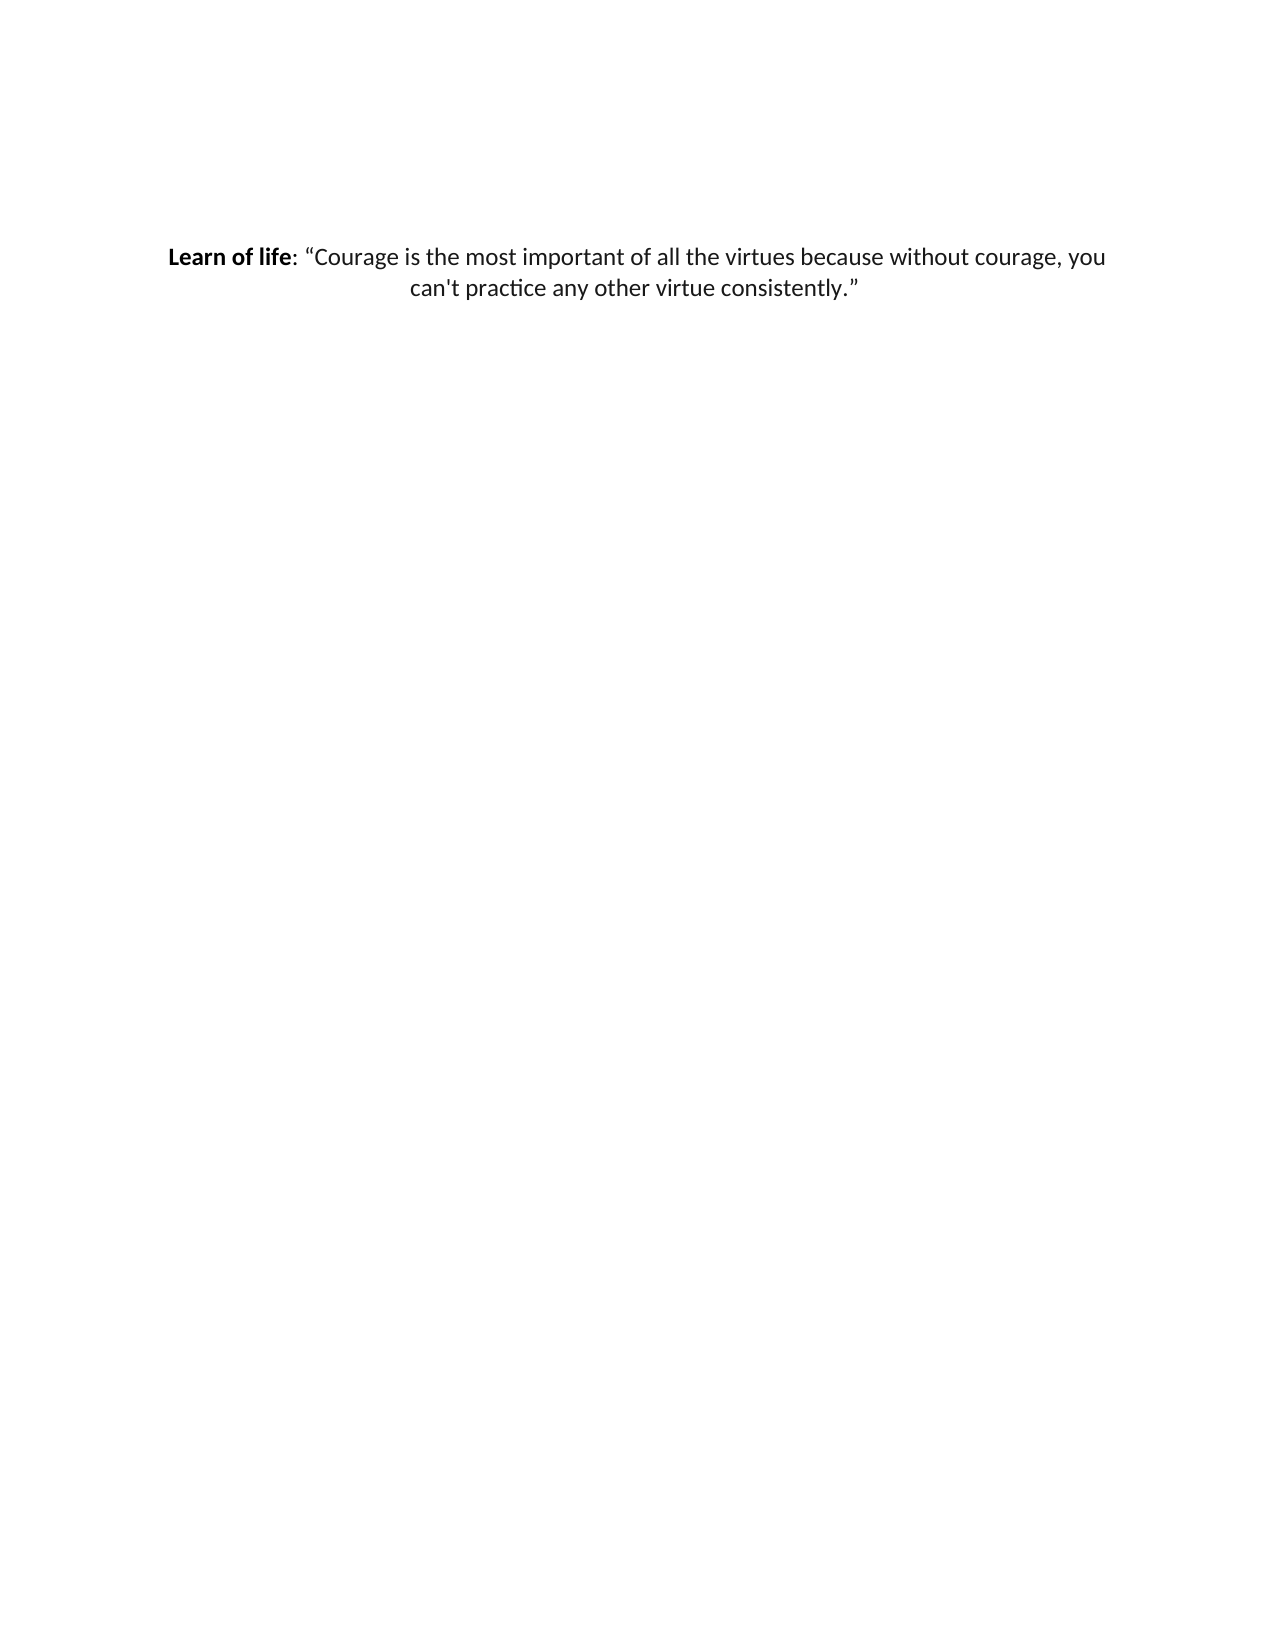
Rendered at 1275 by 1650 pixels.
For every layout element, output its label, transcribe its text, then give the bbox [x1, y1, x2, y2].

text Learn of life: “Courage is the most important of all the virtues because without courage, you can't practice any other virtue consistently.” [150, 242, 1125, 331]
